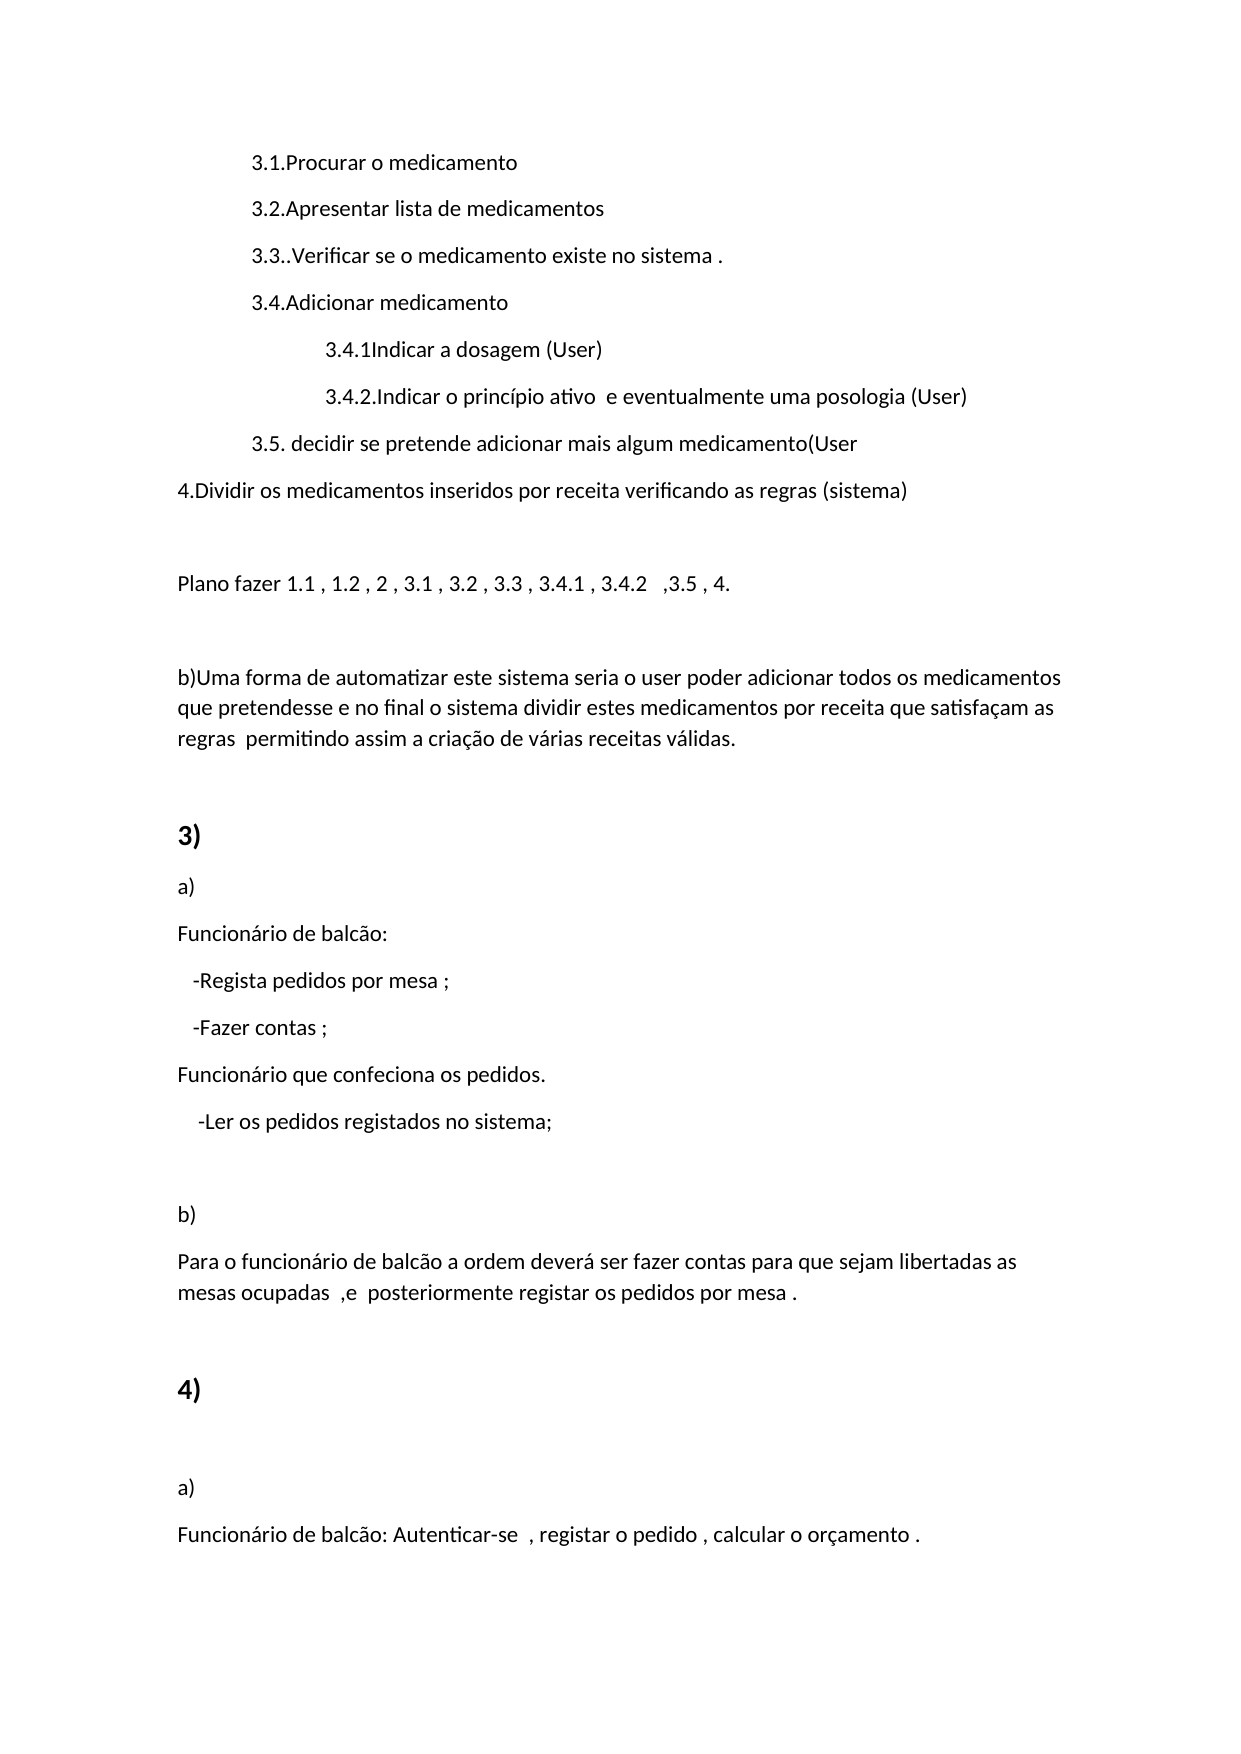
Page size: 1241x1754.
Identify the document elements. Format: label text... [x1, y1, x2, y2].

text a) [177, 1473, 1063, 1501]
text -Regista pedidos por mesa ; [177, 966, 1063, 994]
text 4.Dividir os medicamentos inseridos por receita verificando as regras (sistema) [177, 476, 1063, 504]
text Funcionário de balcão: Autenticar-se , registar o pedido , calcular o orçamento . [177, 1520, 1063, 1548]
text 3.5. decidir se pretende adicionar mais algum medicamento(User [177, 429, 1063, 457]
text 3.1.Procurar o medicamento [177, 148, 1063, 176]
text 3.4.2.Indicar o princípio ativo e eventualmente uma posologia (User) [251, 382, 1063, 410]
text -Fazer contas ; [177, 1013, 1063, 1041]
text 3.4.Adicionar medicamento [177, 288, 1063, 316]
text 3.3..Verificar se o medicamento existe no sistema . [177, 241, 1063, 269]
text Plano fazer 1.1 , 1.2 , 2 , 3.1 , 3.2 , 3.3 , 3.4.1 , 3.4.2 ,3.5 , 4. [177, 569, 1063, 597]
text 3) [177, 817, 1063, 853]
text 3.2.Apresentar lista de medicamentos [177, 194, 1063, 222]
text Para o funcionário de balcão a ordem deverá ser fazer contas para que sejam libertadas as mesas ocupadas ,e posteriormente registar os pedidos por mesa . [177, 1247, 1063, 1306]
text b)Uma forma de automatizar este sistema seria o user poder adicionar todos os medicamentos que pretendesse e no final o sistema dividir estes medicamentos por receita que satisfaçam as regras permitindo assim a criação de várias receitas válidas. [177, 663, 1063, 752]
text Funcionário que confeciona os pedidos. [177, 1060, 1063, 1088]
text Funcionário de balcão: [177, 919, 1063, 947]
text a) [177, 872, 1063, 901]
text 3.4.1Indicar a dosagem (User) [251, 335, 1063, 363]
text -Ler os pedidos registados no sistema; [177, 1107, 1063, 1135]
text b) [177, 1201, 1063, 1229]
text 4) [177, 1371, 1063, 1407]
